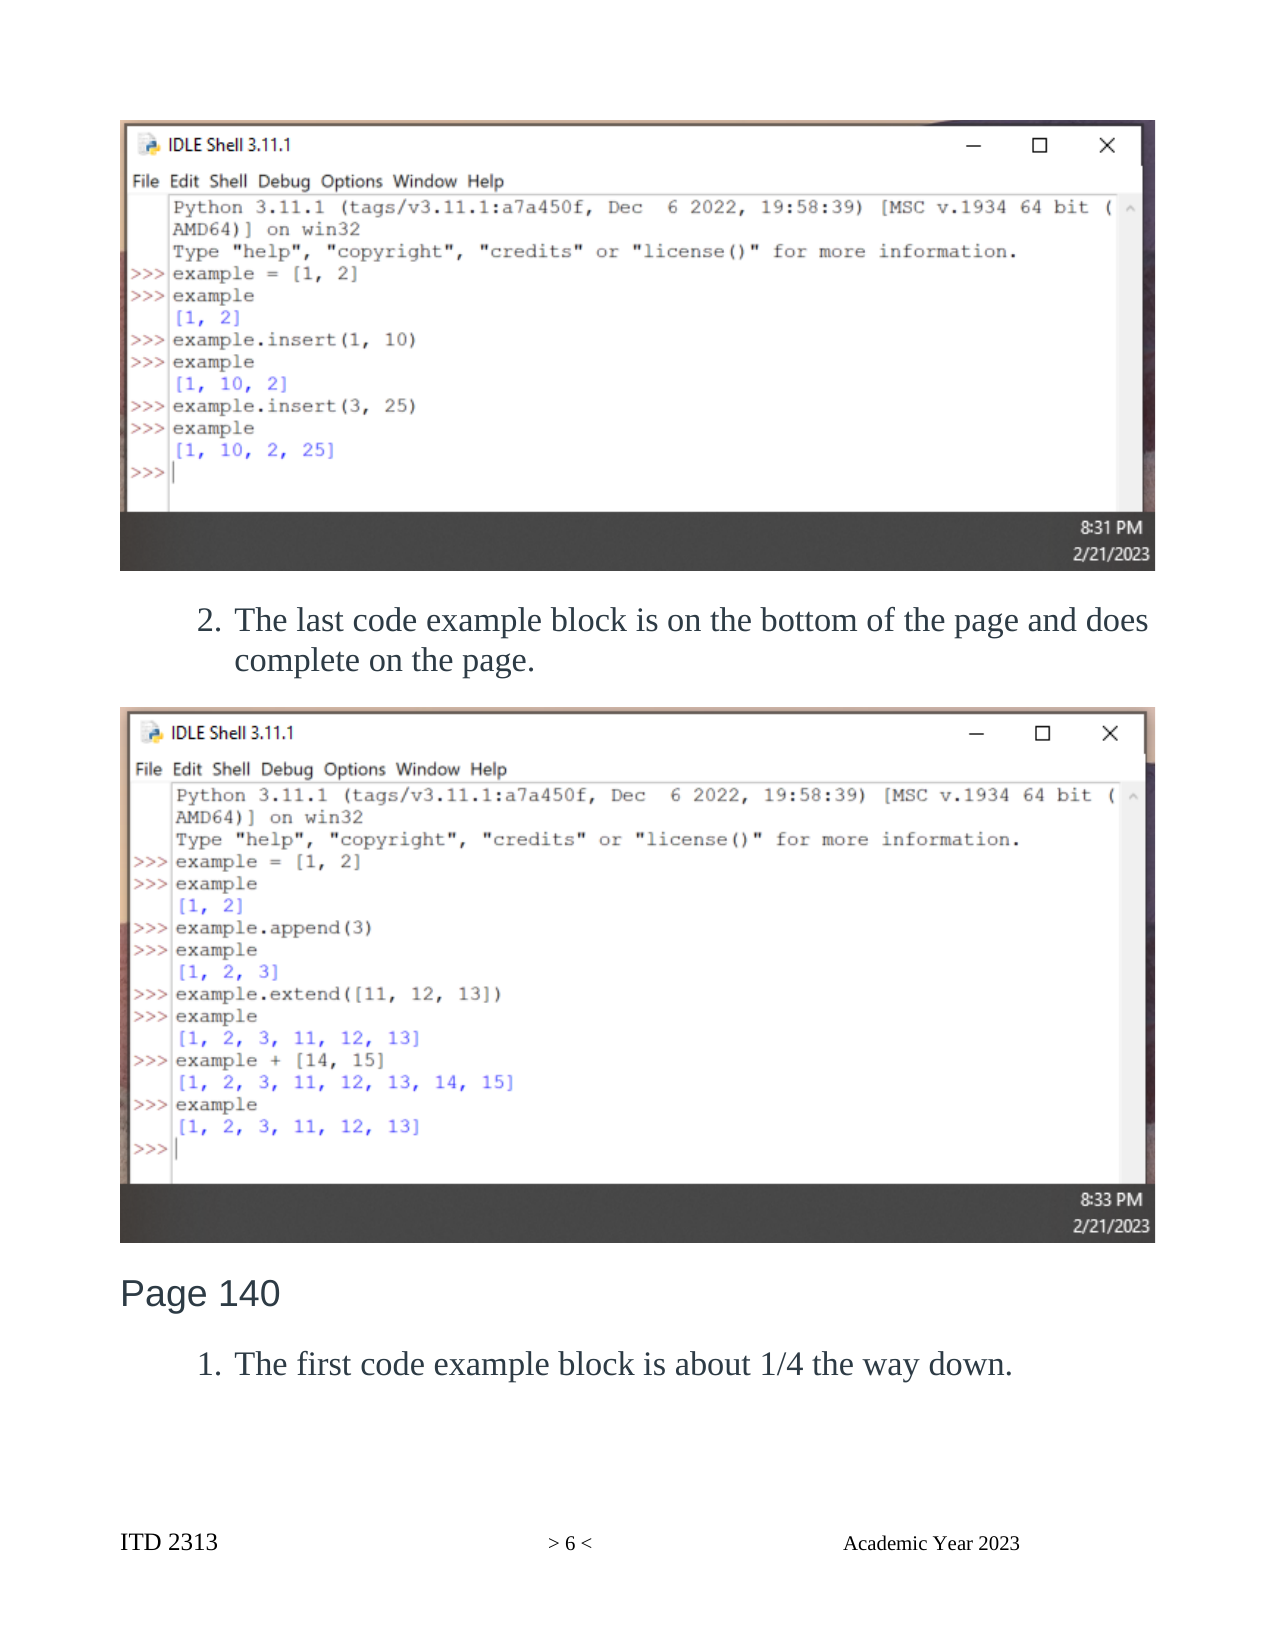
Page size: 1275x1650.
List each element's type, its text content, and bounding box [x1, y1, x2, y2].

picture [120, 707, 1155, 1243]
list The last code example block is on the bottom of the page and does complete on the page. [197, 600, 1155, 679]
subtitle Page 140 [120, 1271, 1155, 1314]
picture [120, 120, 1155, 571]
list The first code example block is about 1/4 the way down. [197, 1344, 1155, 1383]
